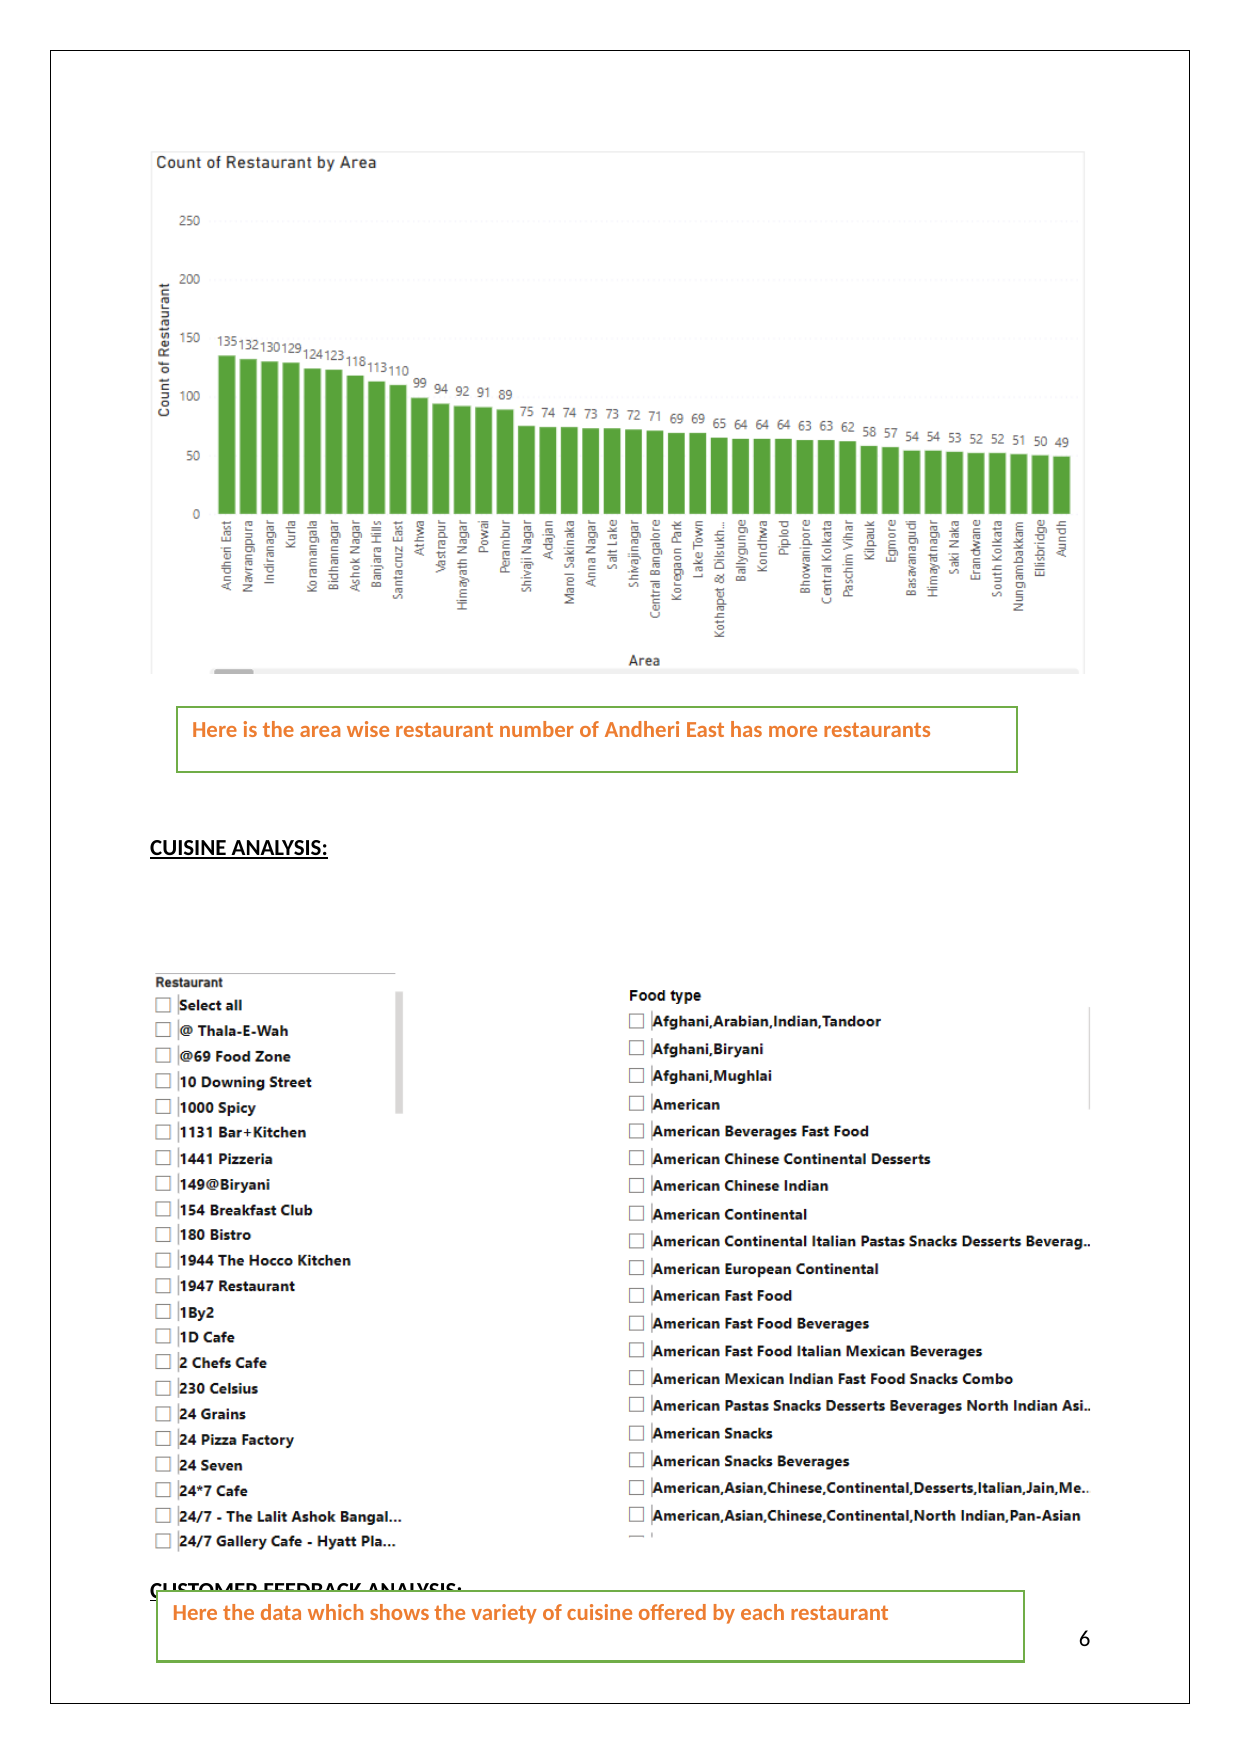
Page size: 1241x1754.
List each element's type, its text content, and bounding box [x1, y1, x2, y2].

text CUSTOMER FEEDBACK ANALYSIS: [150, 1576, 1090, 1604]
picture [150, 973, 1091, 1557]
picture [150, 150, 1091, 674]
text CUISINE ANALYSIS: [150, 833, 1090, 861]
